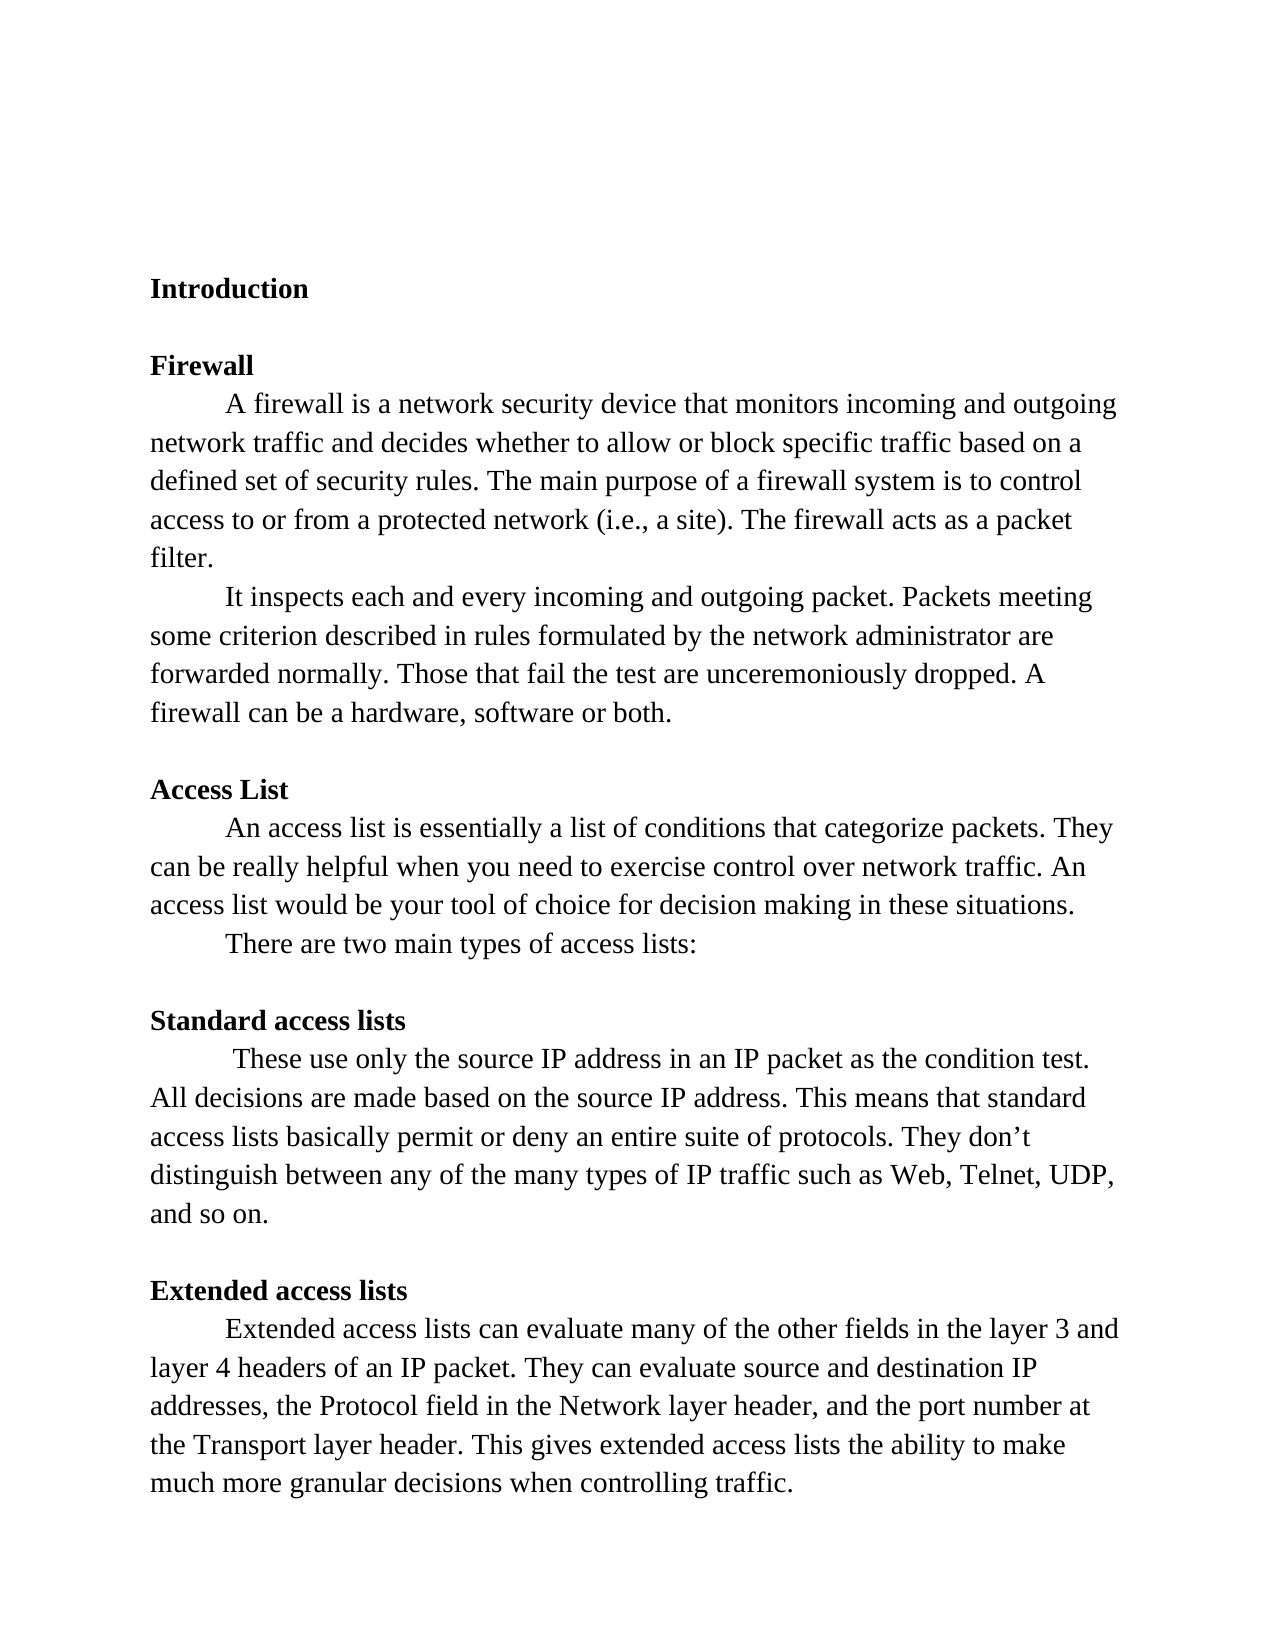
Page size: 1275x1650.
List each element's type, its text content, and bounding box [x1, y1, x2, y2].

text Standard access lists [150, 1003, 1125, 1037]
text Firewall [150, 348, 1125, 381]
text Access List [150, 772, 1125, 805]
text It inspects each and every incoming and outgoing packet. Packets meeting some criterion described in rules formulated by the network administrator are forwarded normally. Those that fail the test are unceremoniously dropped. A firewall can be a hardware, software or both. [150, 579, 1125, 728]
text Extended access lists can evaluate many of the other fields in the layer 3 and layer 4 headers of an IP packet. They can evaluate source and destination IP addresses, the Protocol field in the Network layer header, and the port number at the Transport layer header. This gives extended access lists the ability to make much more granular decisions when controlling traffic. [150, 1311, 1125, 1499]
text An access list is essentially a list of conditions that categorize packets. They can be really helpful when you need to exercise control over network traffic. An access list would be your tool of choice for decision making in these situations. [150, 810, 1125, 921]
text These use only the source IP address in an IP packet as the condition test. All decisions are made based on the source IP address. This means that standard access lists basically permit or deny an entire suite of protocols. They don’t distinguish between any of the many types of IP traffic such as Web, Telnet, UDP, and so on. [150, 1042, 1125, 1229]
text A firewall is a network security device that monitors incoming and outgoing network traffic and decides whether to allow or block specific traffic based on a defined set of security rules. The main purpose of a firewall system is to control access to or from a protected network (i.e., a site). The firewall acts as a packet filter. [150, 386, 1125, 574]
text Extended access lists [150, 1273, 1125, 1306]
text There are two main types of access lists: [150, 926, 1125, 959]
text Introduction [150, 271, 1125, 304]
